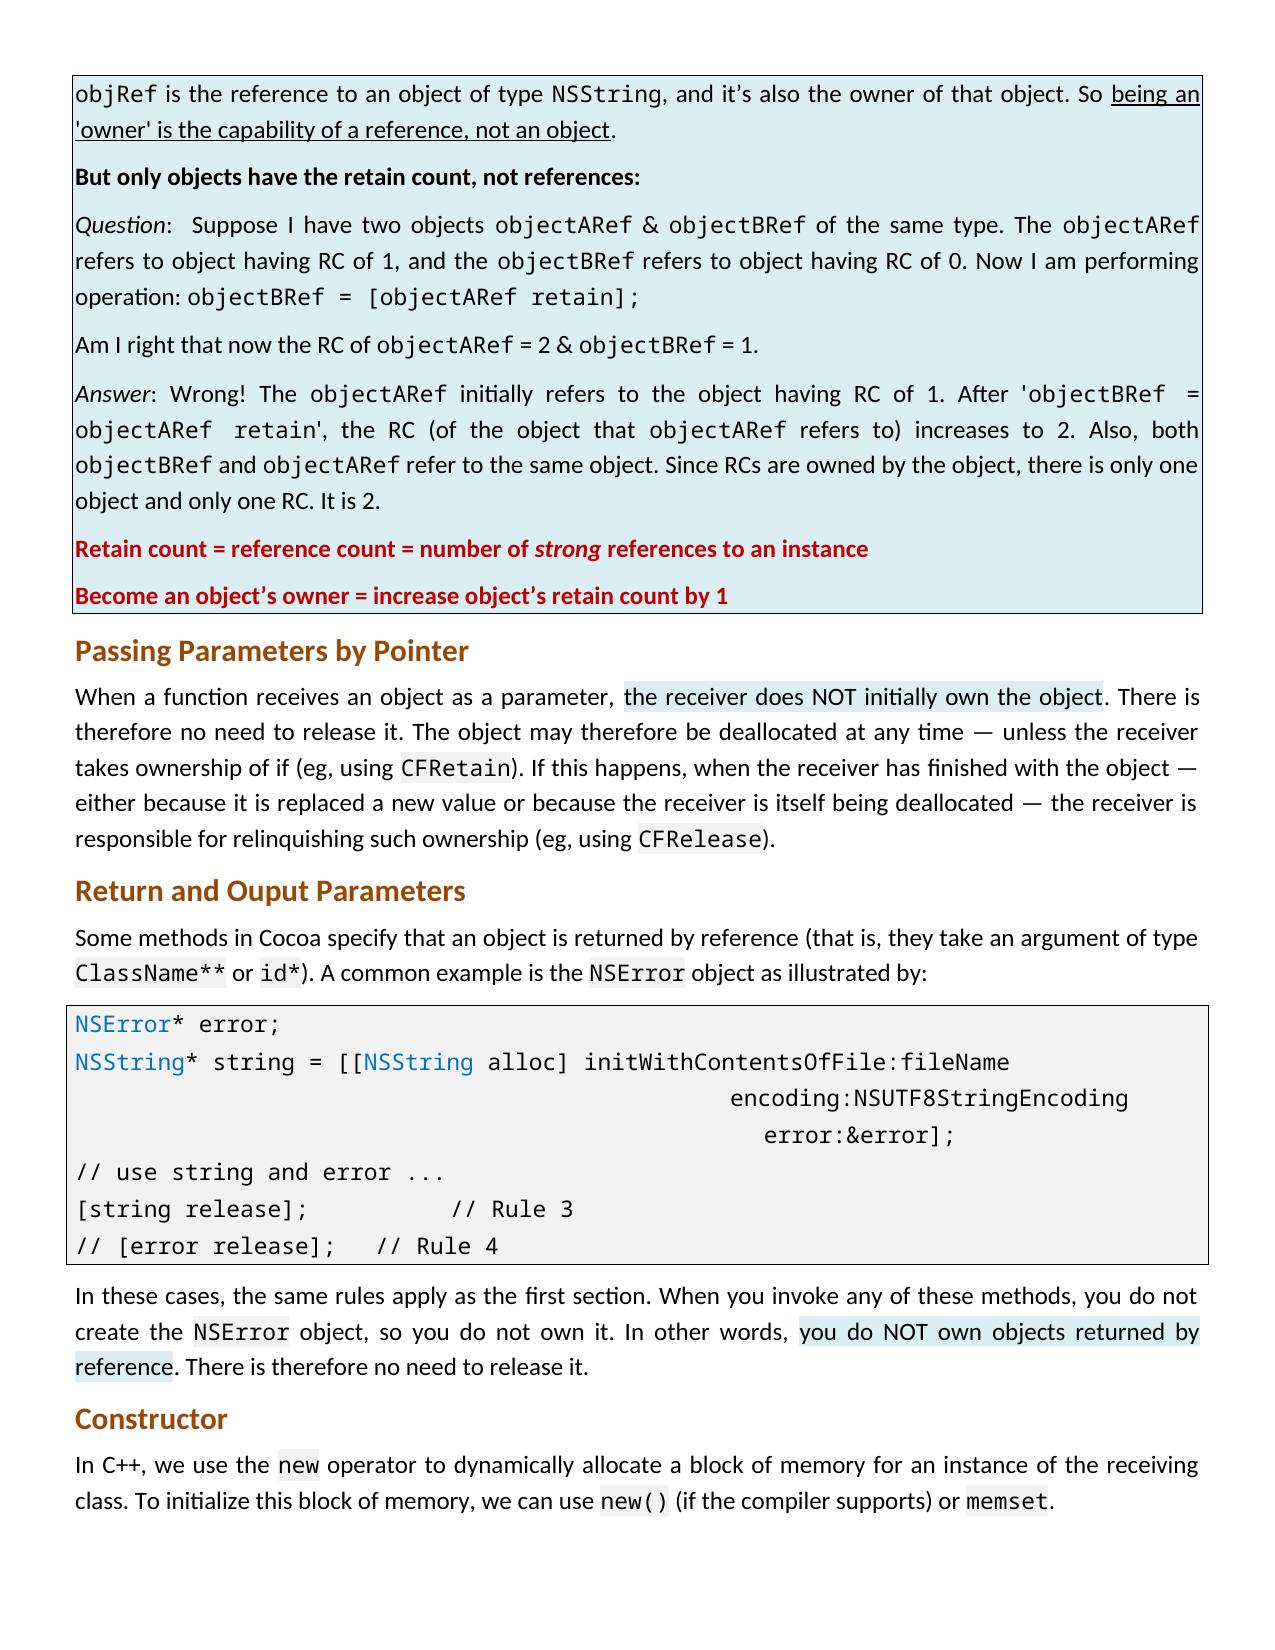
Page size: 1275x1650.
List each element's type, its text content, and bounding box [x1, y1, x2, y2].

text Question: Suppose I have two objects objectARef & objectBRef of the same type. The objectARef refers to object having RC of 1, and the objectBRef refers to object having RC of 0. Now I am performing operation: objectBRef = [objectARef retain]; [73, 206, 1202, 312]
text Answer: Wrong! The objectARef initially refers to the object having RC of 1. After 'objectBRef = objectARef retain', the RC (of the object that objectARef refers to) increases to 2. Also, both objectBRef and objectARef refer to the same object. Since RCs are owned by the object, there is only one object and only one RC. It is 2. [73, 374, 1202, 516]
text In these cases, the same rules apply as the first section. When you invoke any of these methods, you do not create the NSError object, so you do not own it. In other words, you do NOT own objects returned by reference. There is therefore no need to release it. [75, 1280, 1200, 1382]
text Retain count = reference count = number of strong references to an instance [73, 529, 1202, 563]
text encoding:NSUTF8StringEncoding [67, 1079, 1208, 1114]
text [string release]; // Rule 3 [67, 1190, 1208, 1224]
text NSError* error; [67, 1006, 1208, 1040]
text When a function receives an object as a parameter, the receiver does NOT initially own the object. There is therefore no need to release it. The object may therefore be deallocated at any time — unless the receiver takes ownership of if (eg, using CFRetain). If this happens, when the receiver has finished with the object — either because it is replaced a new value or because the receiver is itself being deallocated — the receiver is responsible for relinquishing such ownership (eg, using CFRelease). [75, 681, 1200, 854]
text NSString* string = [[NSString alloc] initWithContentsOfFile:fileName [67, 1042, 1208, 1077]
text But only objects have the retain count, not references: [73, 158, 1202, 192]
text objRef is the reference to an object of type NSString, and it’s also the owner of that object. So being an 'owner' is the capability of a reference, not an object. [73, 76, 1202, 144]
text // [error release]; // Rule 4 [67, 1227, 1208, 1264]
text Passing Parameters by Pointer [75, 631, 1200, 669]
text In C++, we use the new operator to dynamically allocate a block of memory for an instance of the receiving class. To initialize this block of memory, we can use new() (if the compiler supports) or memset. [75, 1449, 1200, 1517]
subtitle Constructor [75, 1399, 1200, 1437]
text error:&error]; [67, 1116, 1208, 1151]
text // use string and error ... [67, 1153, 1208, 1188]
text Become an object’s owner = increase object’s retain count by 1 [73, 577, 1202, 613]
text Return and Ouput Parameters [75, 871, 1200, 909]
text Am I right that now the RC of objectARef = 2 & objectBRef = 1. [73, 326, 1202, 360]
text Some methods in Cocoa specify that an object is returned by reference (that is, they take an argument of type ClassName** or id*). A common example is the NSError object as illustrated by: [75, 922, 1200, 988]
